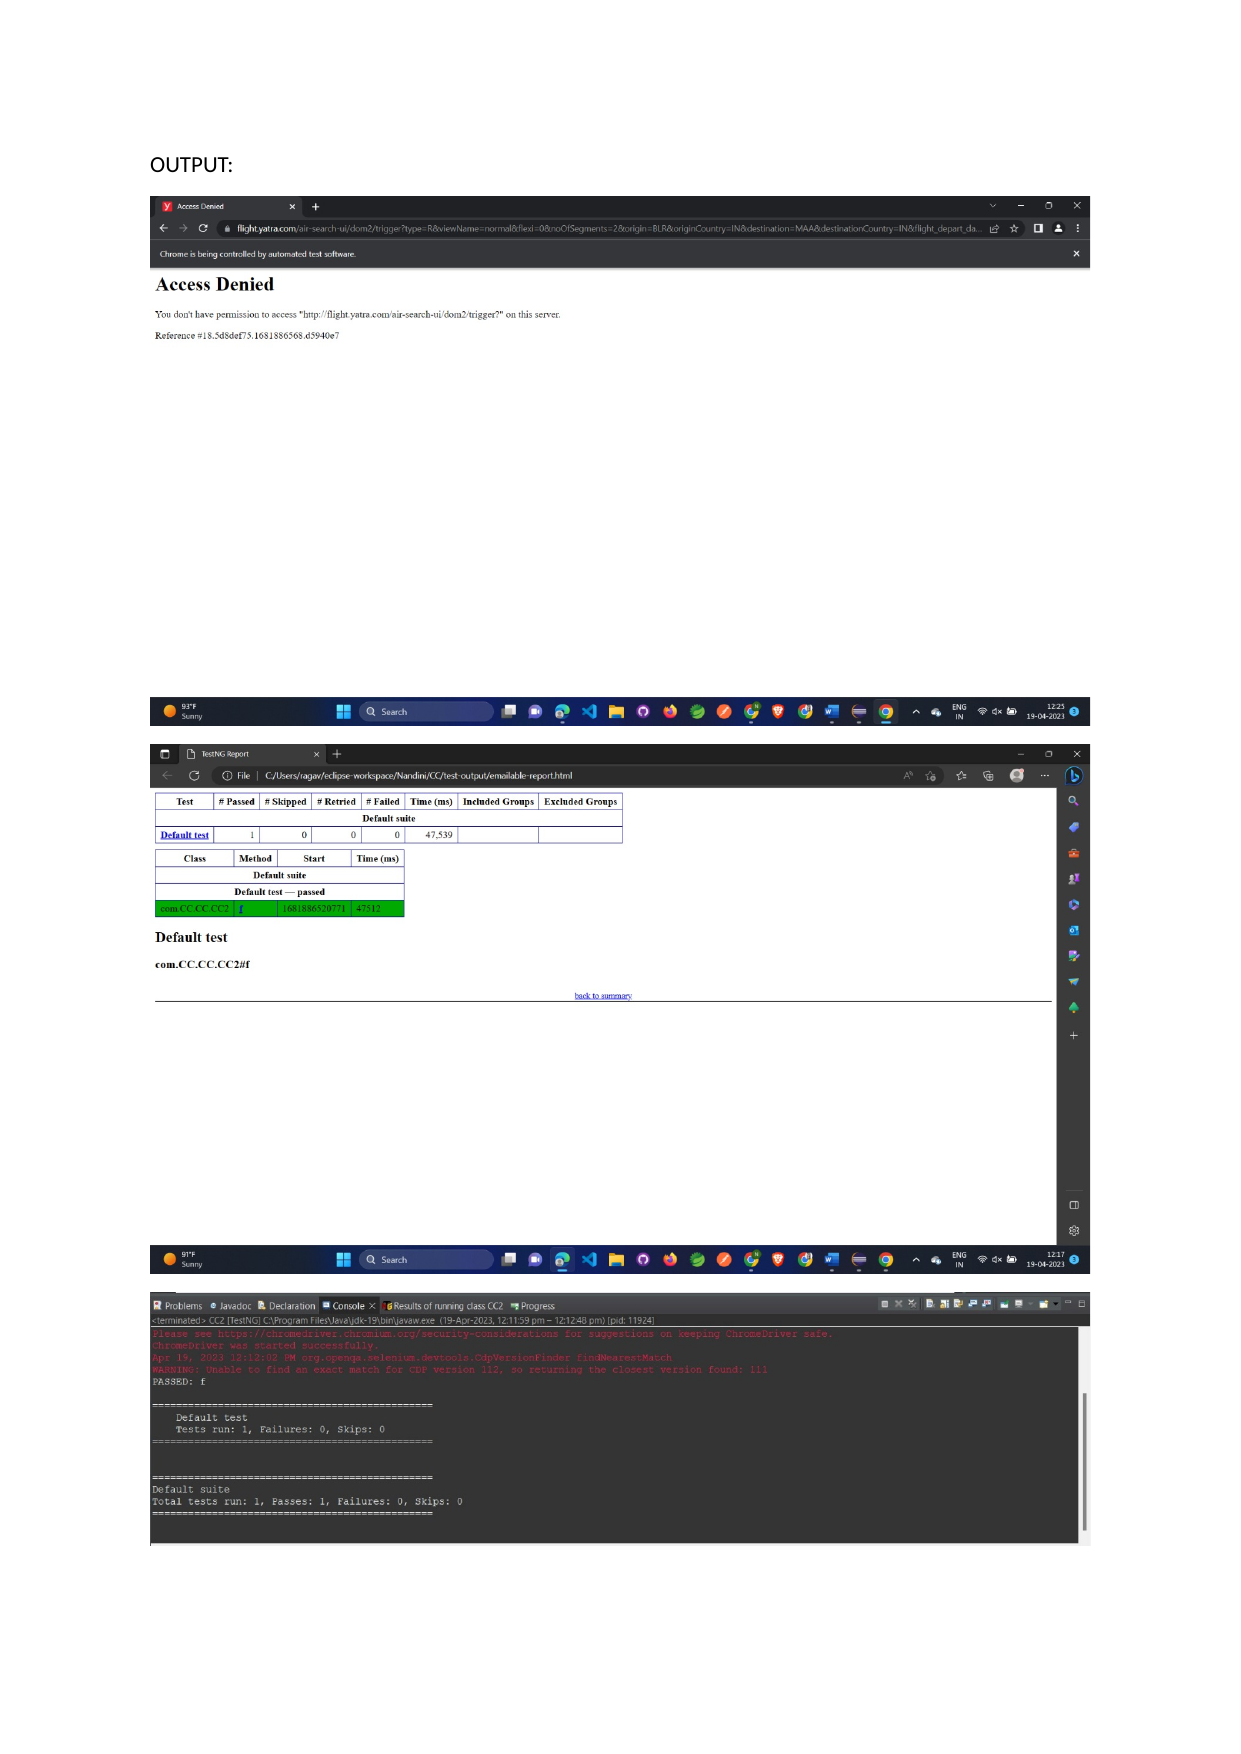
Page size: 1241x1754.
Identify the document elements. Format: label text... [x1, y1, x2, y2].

picture [150, 196, 1091, 726]
text OUTPUT: [150, 150, 1090, 178]
picture [150, 1292, 1091, 1546]
picture [150, 744, 1091, 1274]
